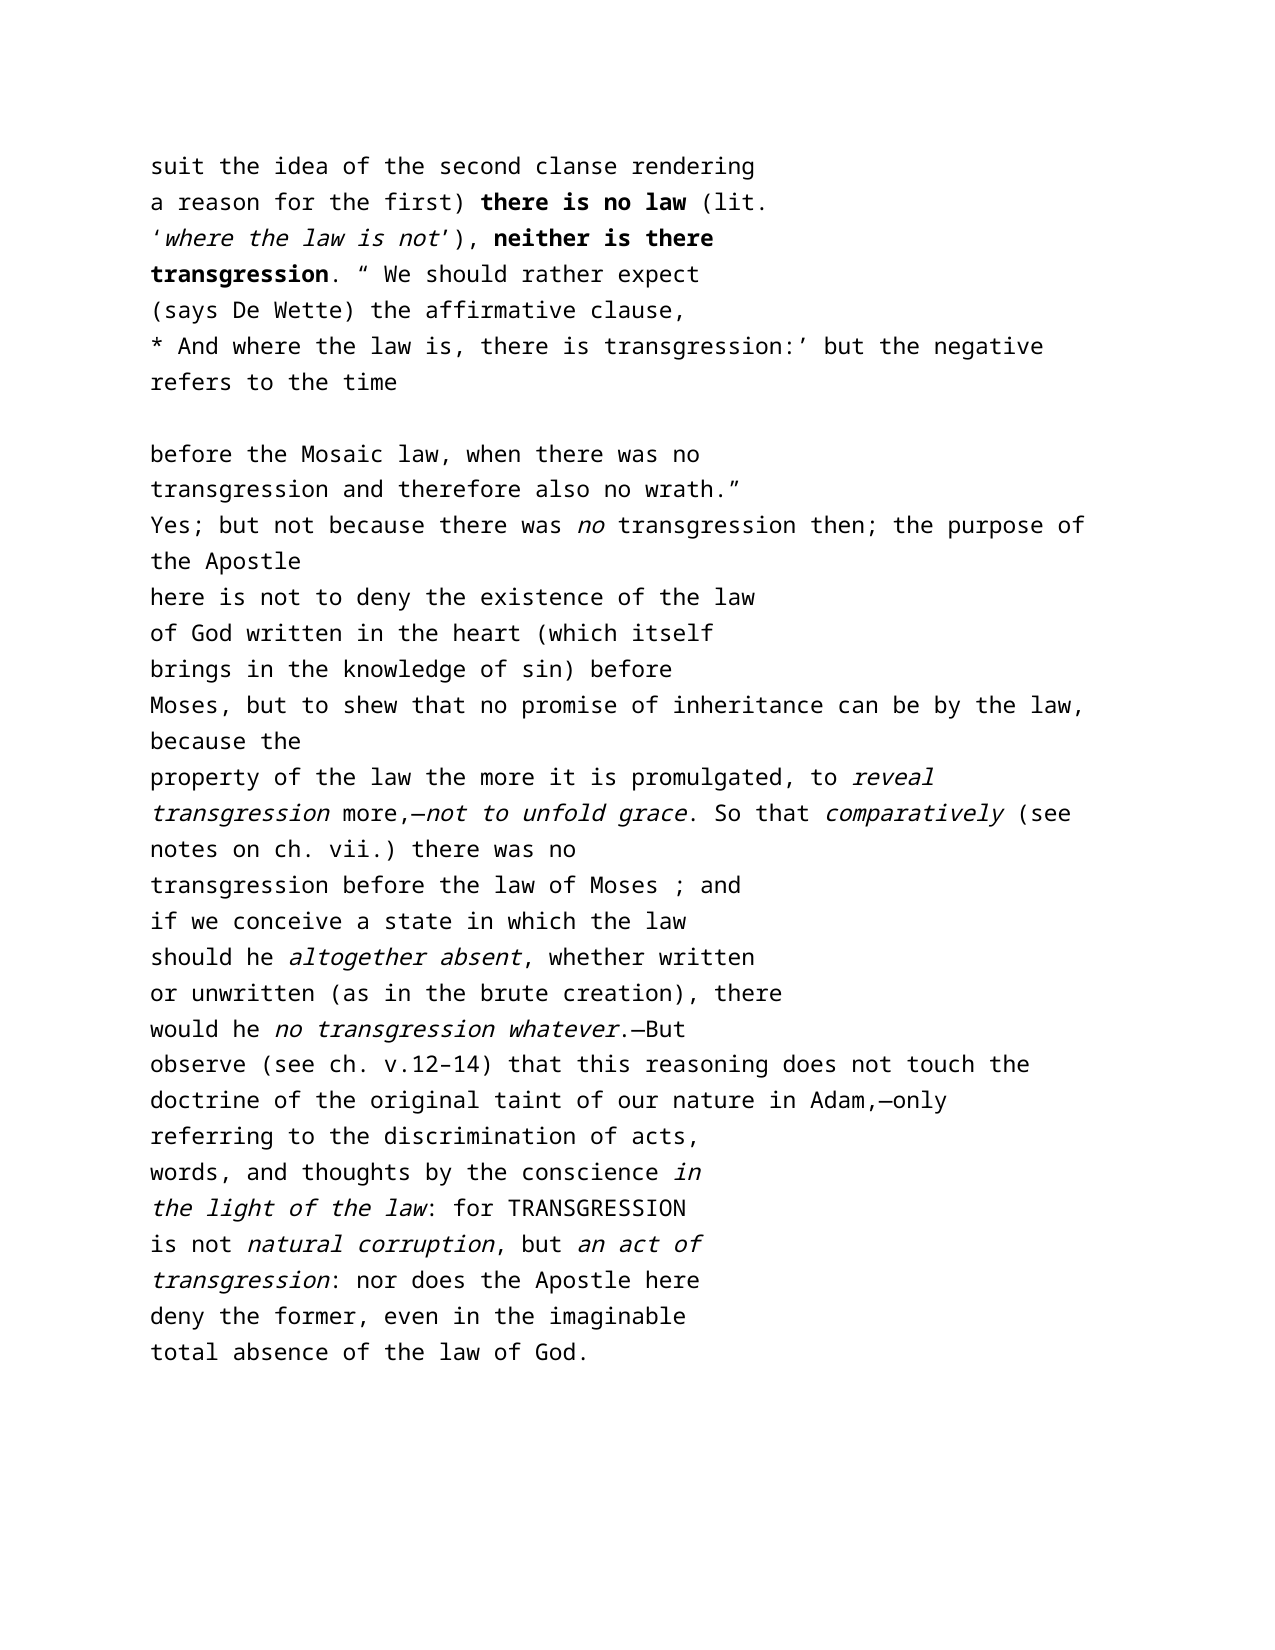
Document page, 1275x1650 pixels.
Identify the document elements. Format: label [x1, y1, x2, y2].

text [150, 150, 1125, 1367]
